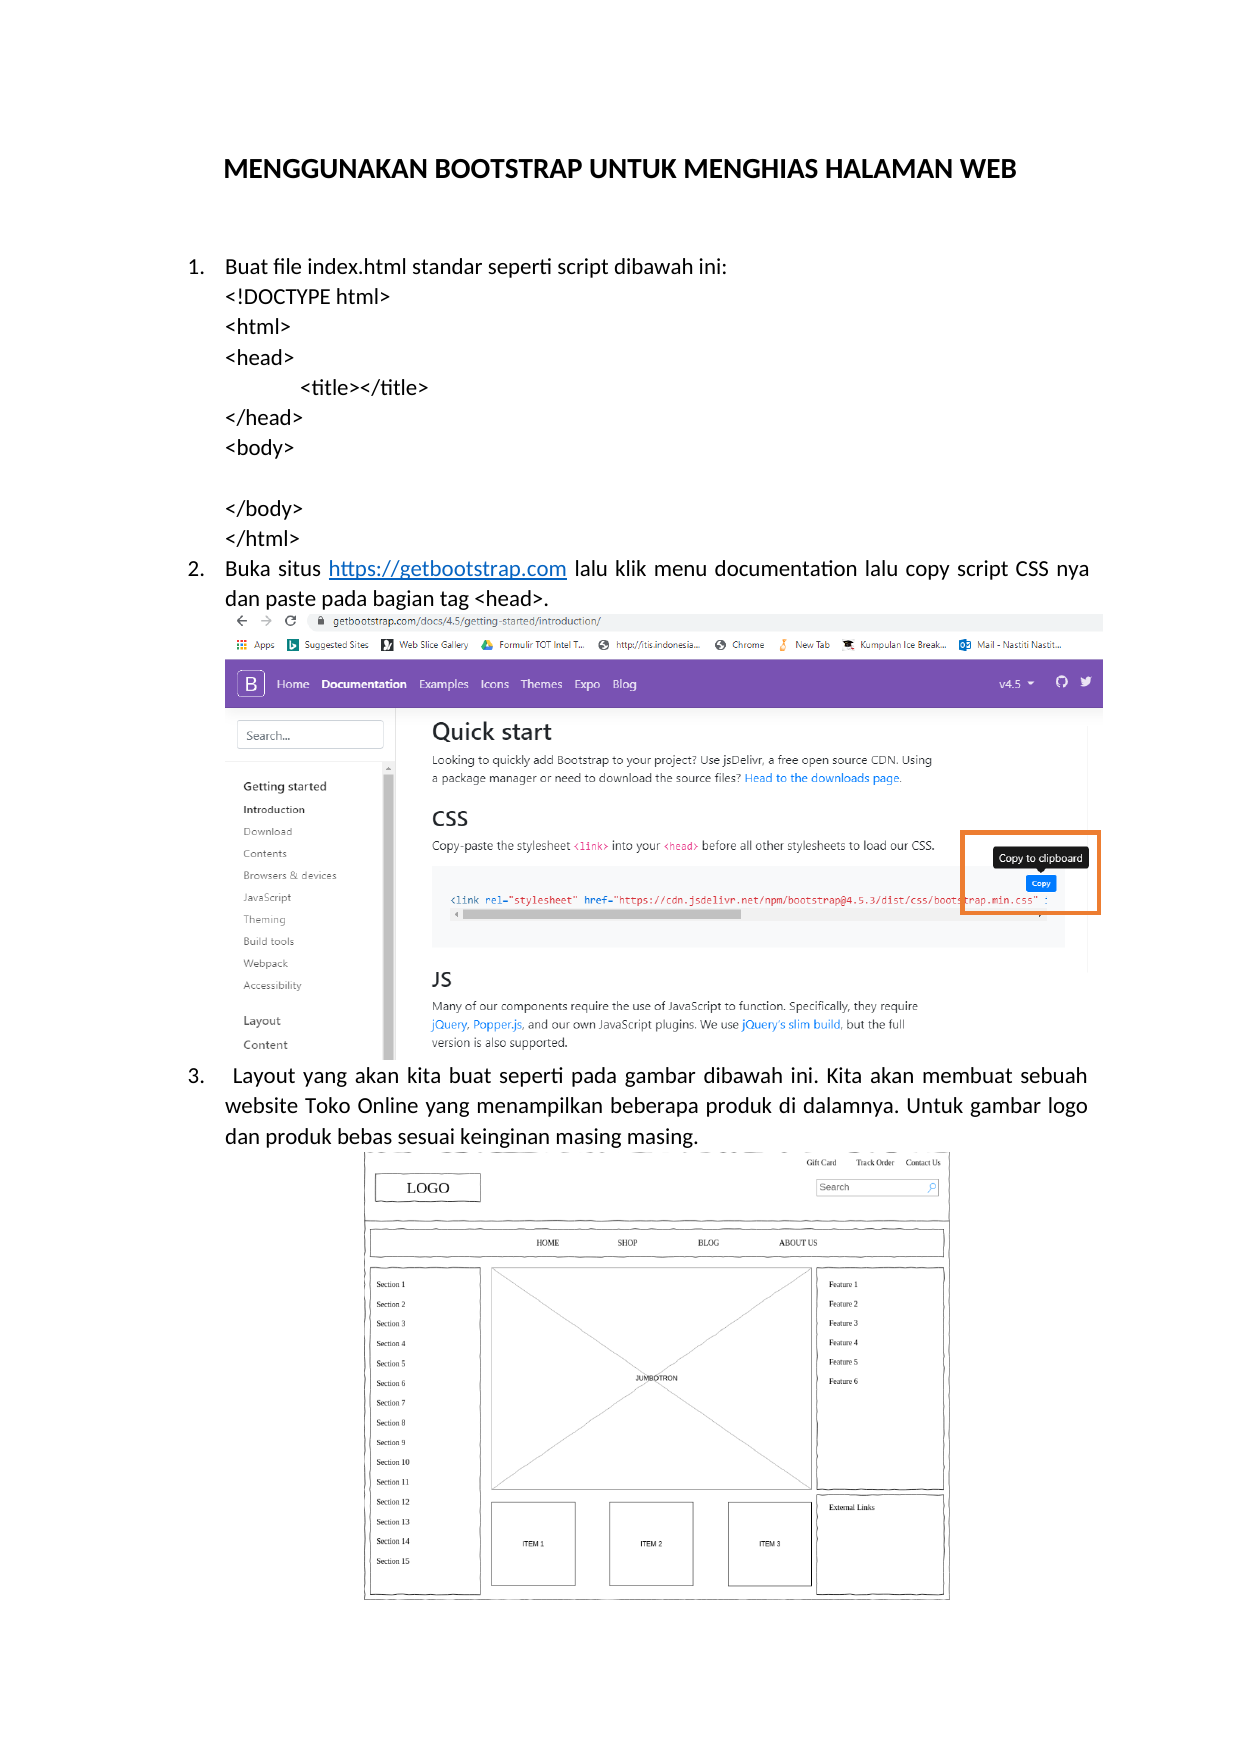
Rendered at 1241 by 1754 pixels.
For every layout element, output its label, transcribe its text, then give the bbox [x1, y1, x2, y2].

picture [364, 1152, 950, 1600]
text MENGGUNAKAN BOOTSTRAP UNTUK MENGHIAS HALAMAN WEB [150, 150, 1090, 186]
list Buka situs https://getbootstrap.com lalu klik menu documentation lalu copy script CSS nya dan paste pada bagian tag <head>. [187, 554, 1090, 612]
list <head> [225, 343, 1090, 371]
list </head> [225, 403, 1090, 431]
list </html> [225, 524, 1090, 552]
list <body> [225, 433, 1090, 461]
picture [225, 614, 1103, 1060]
list Buat file index.html standar seperti script dibawah ini: [187, 252, 1090, 280]
list Layout yang akan kita buat seperti pada gambar dibawah ini. Kita akan membuat sebuah website Toko Online yang menampilkan beberapa produk di dalamnya. Untuk gambar logo dan produk bebas sesuai keinginan masing masing. [187, 1061, 1090, 1150]
list <!DOCTYPE html> [225, 282, 1090, 310]
list </body> [225, 494, 1090, 522]
list <title></title> [225, 373, 1090, 401]
list <html> [225, 312, 1090, 340]
